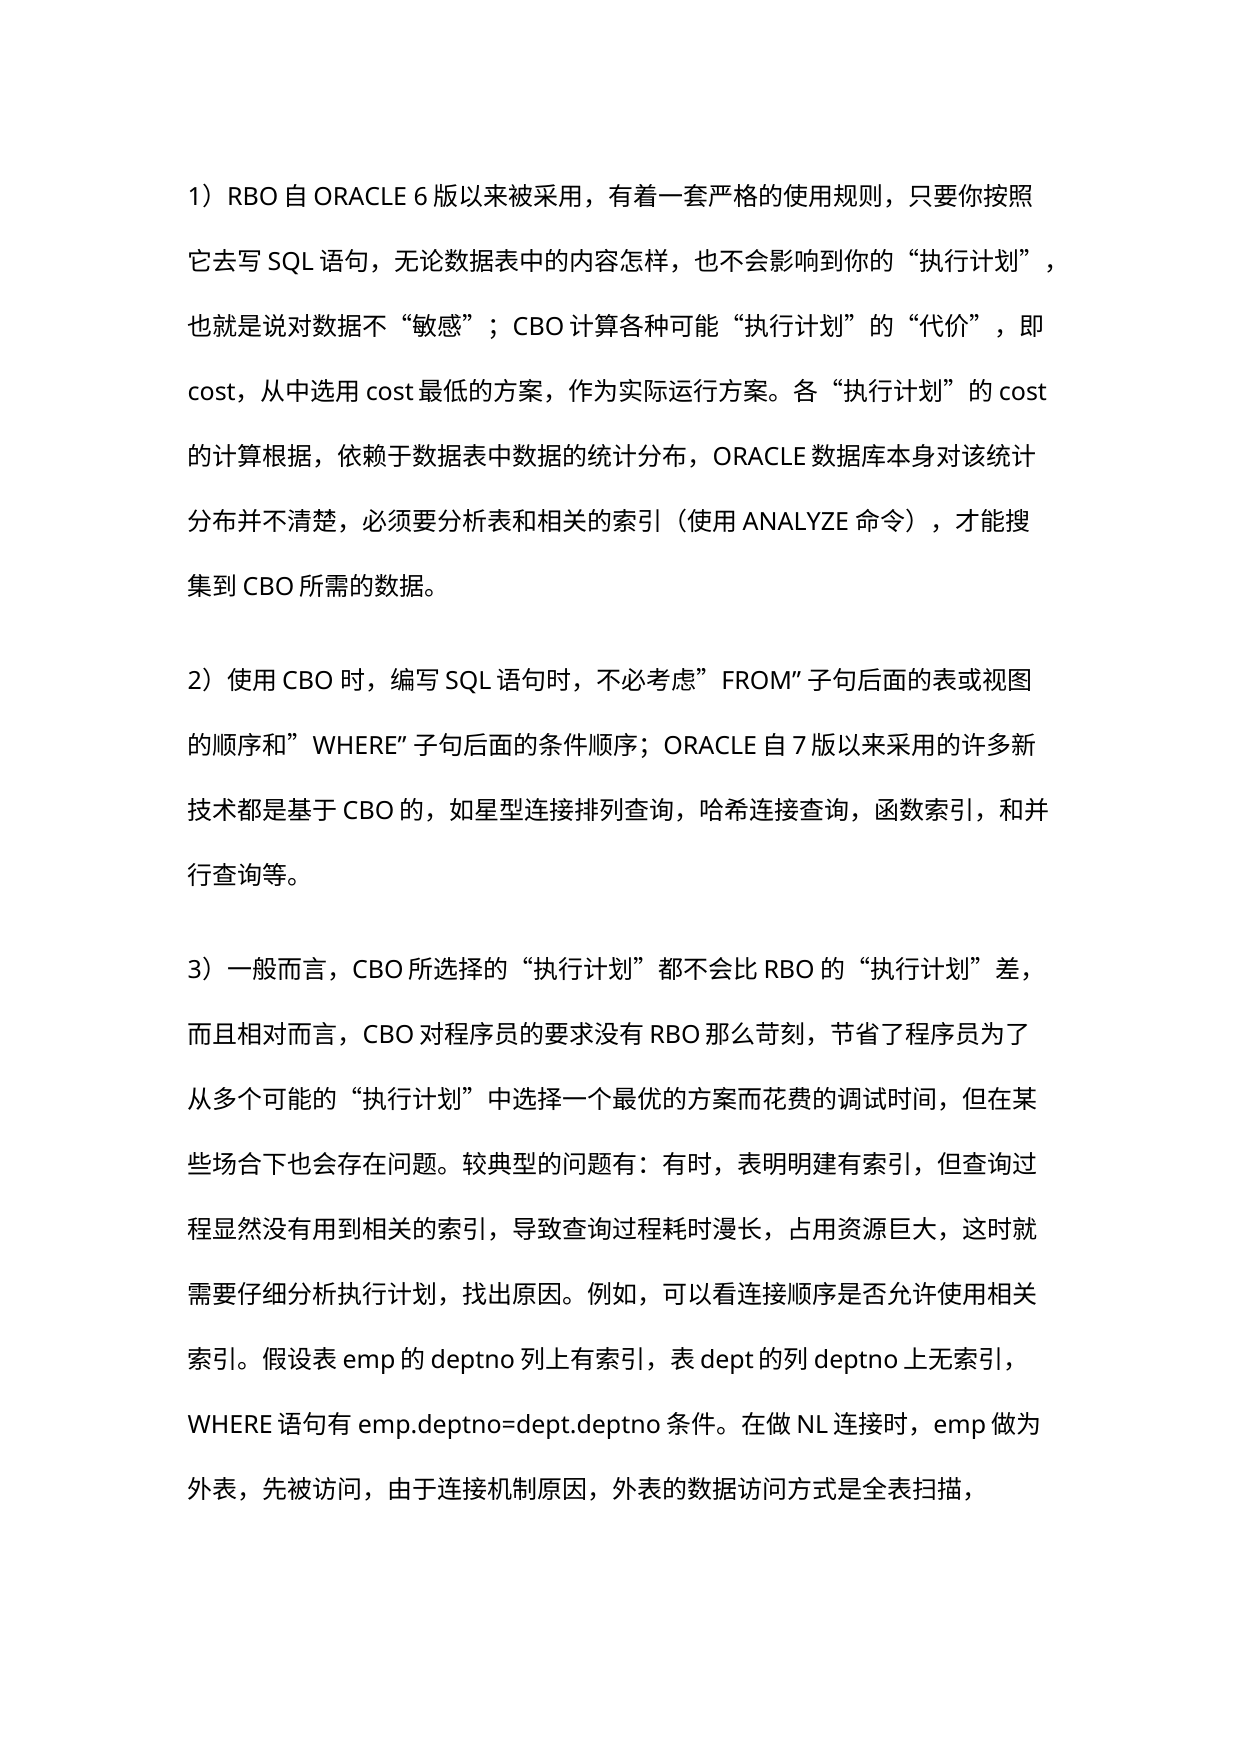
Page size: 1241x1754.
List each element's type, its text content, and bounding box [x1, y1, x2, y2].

text 2）使用CBO 时，编写SQL语句时，不必考虑”FROM” 子句后面的表或视图的顺序和”WHERE” 子句后面的条件顺序；ORACLE自7版以来采用的许多新技术都是基于CBO的，如星型连接排列查询，哈希连接查询，函数索引，和并行查询等。 [187, 646, 1053, 906]
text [187, 935, 1053, 1520]
text 1）RBO自ORACLE 6版以来被采用，有着一套严格的使用规则，只要你按照它去写SQL语句，无论数据表中的内容怎样，也不会影响到你的“执行计划”，也就是说对数据不“敏感”；CBO计算各种可能“执行计划”的“代价”，即cost，从中选用cost最低的方案，作为实际运行方案。各“执行计划”的cost的计算根据，依赖于数据表中数据的统计分布，ORACLE数据库本身对该统计分布并不清楚，必须要分析表和相关的索引（使用ANALYZE 命令），才能搜集到CBO所需的数据。 [187, 162, 1053, 617]
